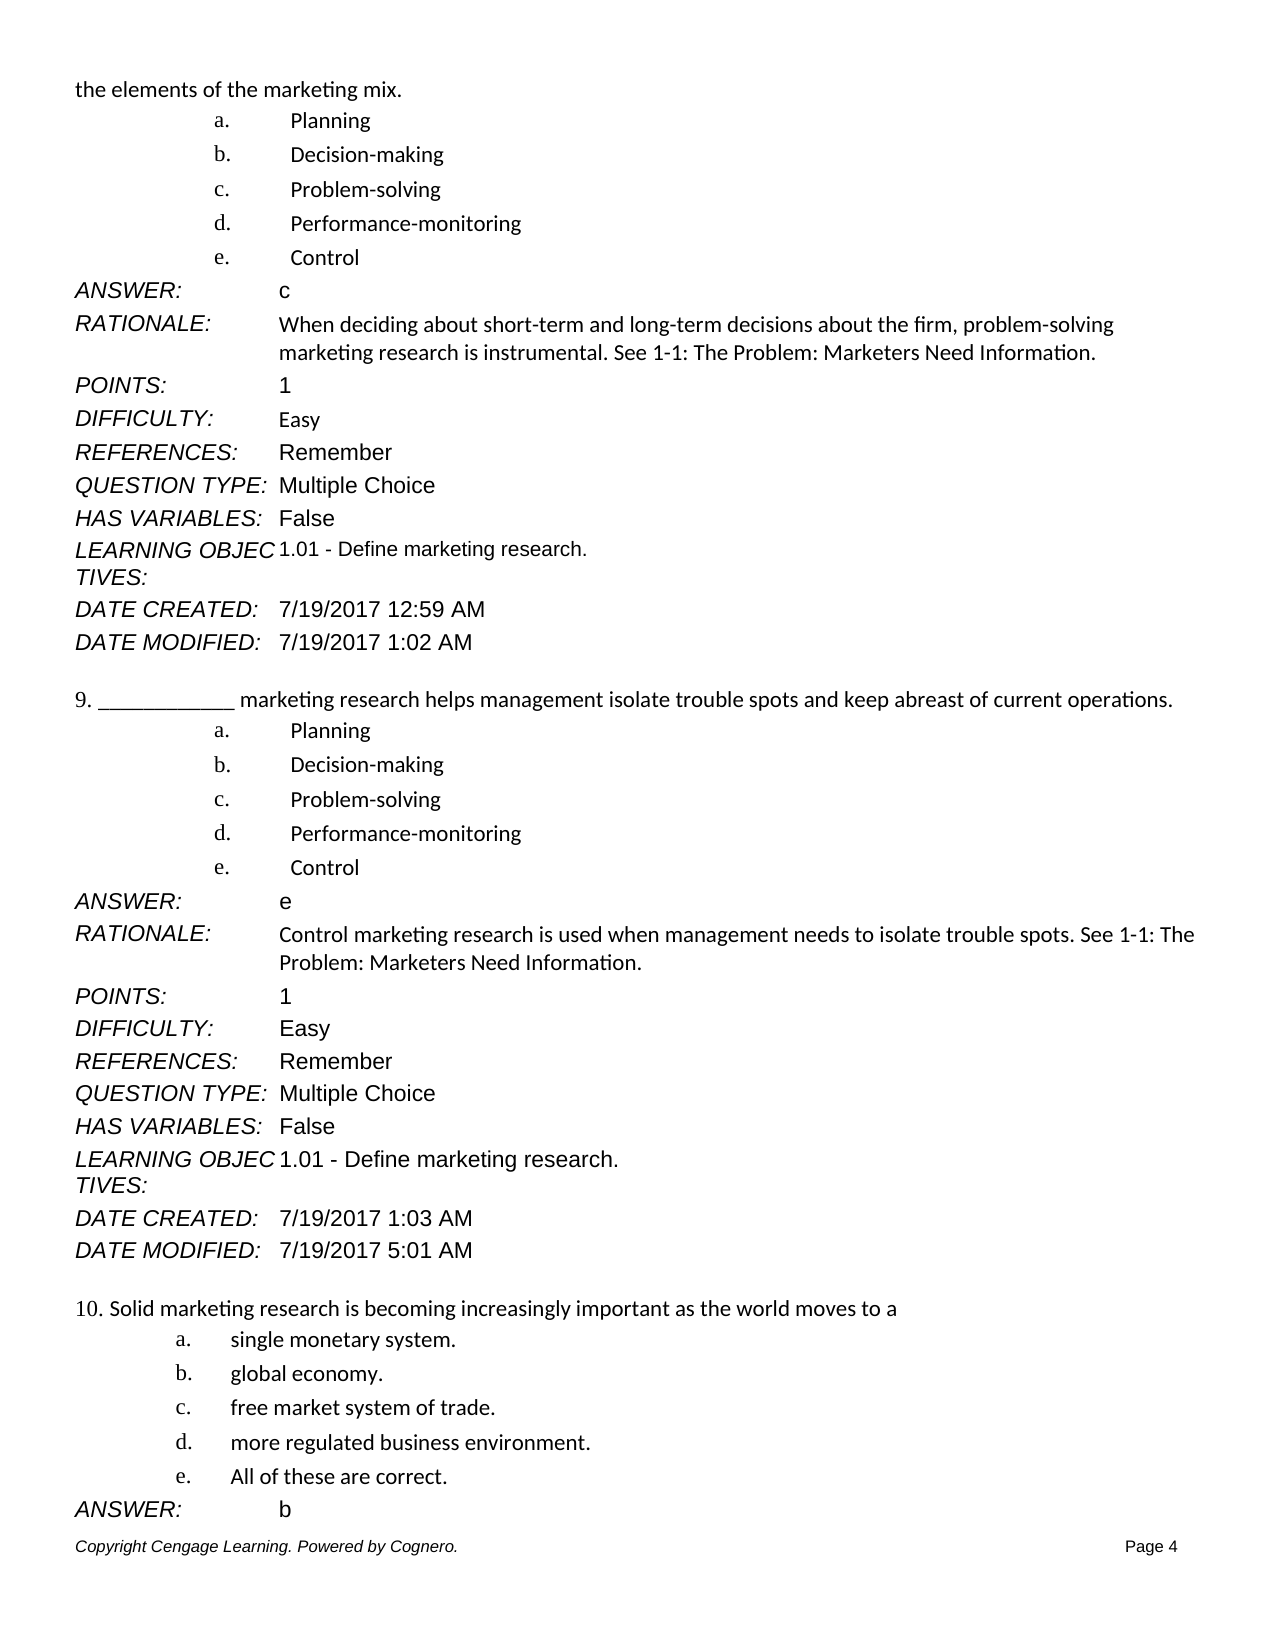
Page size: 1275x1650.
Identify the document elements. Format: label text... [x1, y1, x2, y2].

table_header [75, 75, 1200, 658]
table_header 9. ____________ marketing research helps management isolate trouble spots and keep abreast of current operations. [75, 685, 1200, 1267]
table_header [75, 1294, 1200, 1526]
